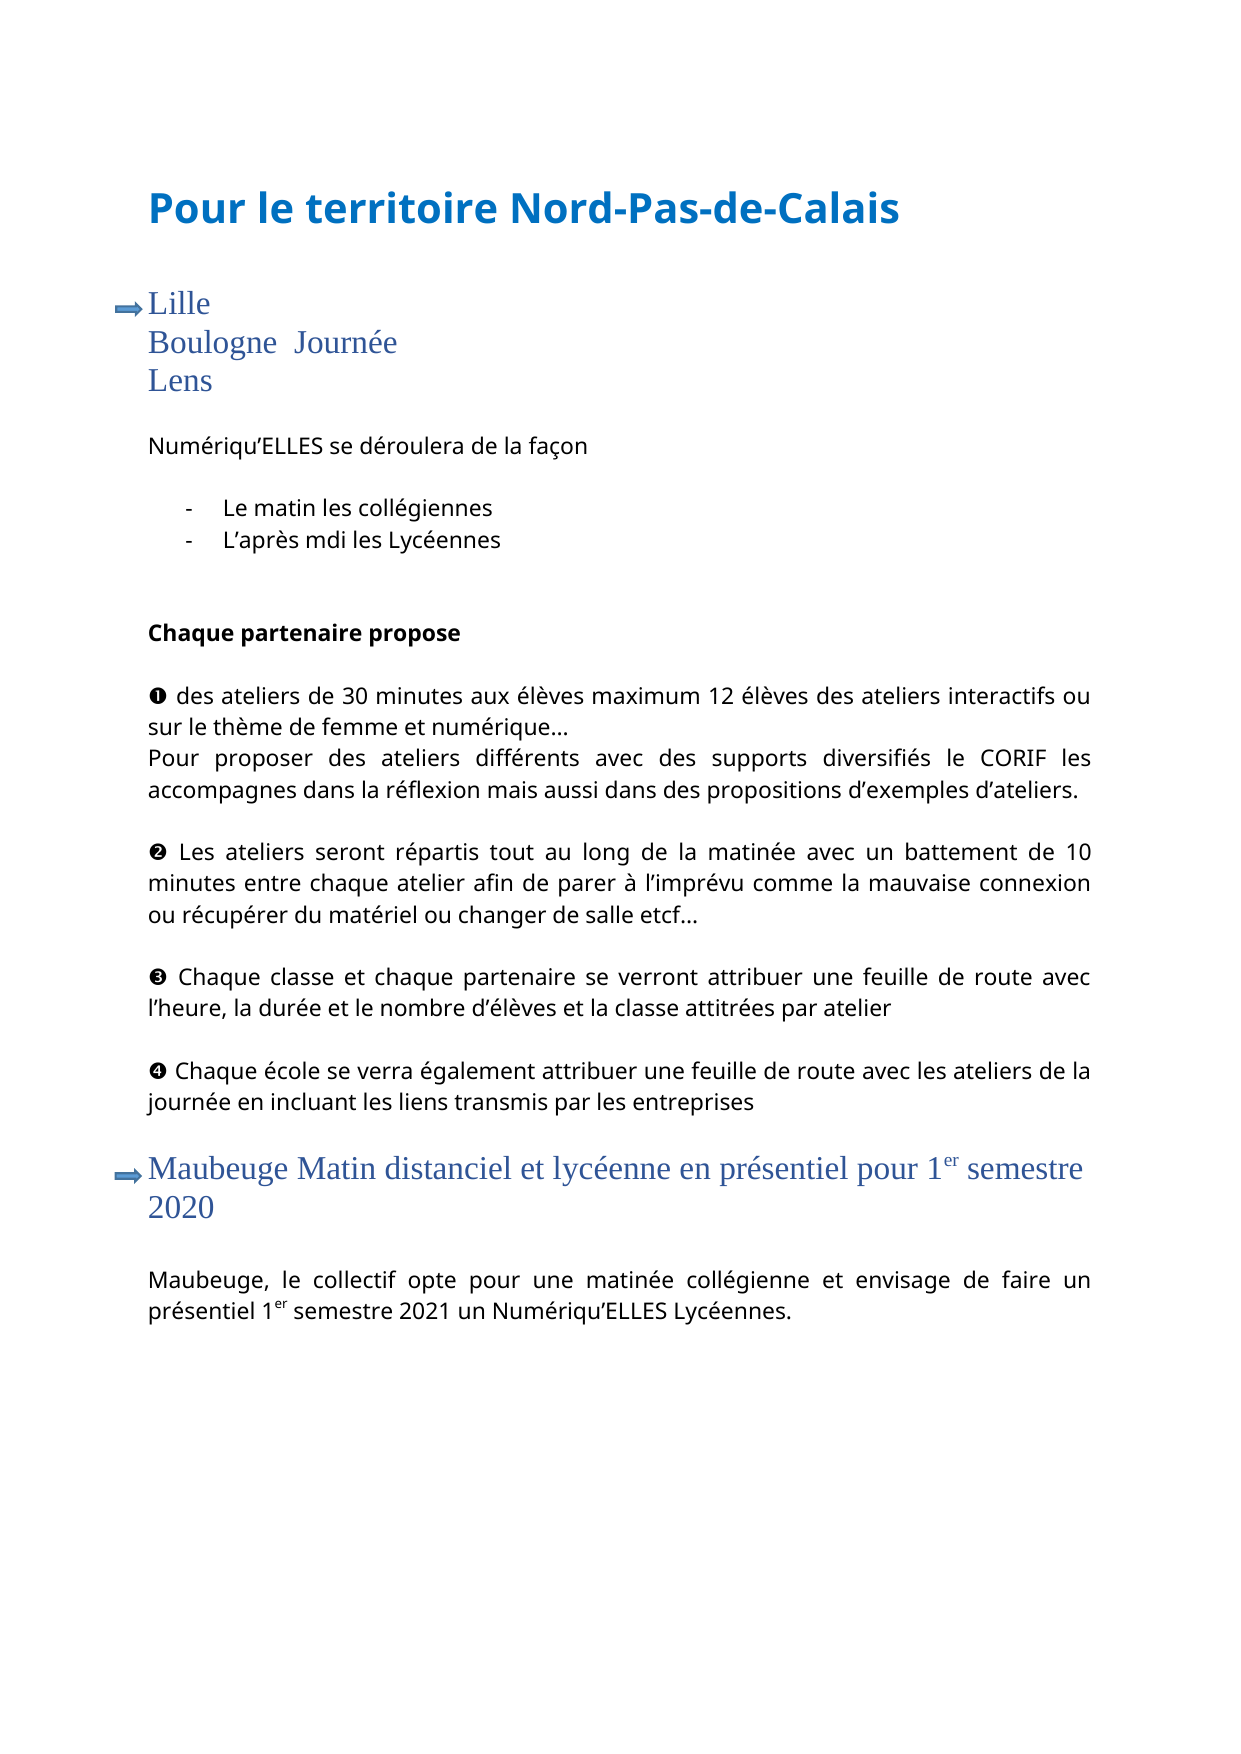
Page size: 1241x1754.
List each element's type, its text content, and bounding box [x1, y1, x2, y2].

list L’après mdi les Lycéennes [185, 523, 1093, 555]
text Pour proposer des ateliers différents avec des supports diversifiés le CORIF les accompagnes dans la réflexion mais aussi dans des propositions d’exemples d’ateliers. [148, 742, 1093, 805]
text Numériqu’ELLES se déroulera de la façon [148, 430, 1093, 461]
text Chaque école se verra également attribuer une feuille de route avec les ateliers de la journée en incluant les liens transmis par les entreprises [148, 1055, 1093, 1117]
list Le matin les collégiennes [185, 492, 1093, 523]
text Chaque classe et chaque partenaire se verront attribuer une feuille de route avec l’heure, la durée et le nombre d’élèves et la classe attitrées par atelier [148, 961, 1093, 1023]
text des ateliers de 30 minutes aux élèves maximum 12 élèves des ateliers interactifs ou sur le thème de femme et numérique… [148, 680, 1093, 742]
text Chaque partenaire propose [148, 617, 1093, 648]
text Maubeuge Matin distanciel et lycéenne en présentiel pour 1er semestre 2020 [148, 1148, 1093, 1225]
text Maubeuge, le collectif opte pour une matinée collégienne et envisage de faire un présentiel 1er semestre 2021 un Numériqu’ELLES Lycéennes. [148, 1263, 1093, 1326]
text Boulogne Journée [148, 322, 1093, 360]
text Lille [148, 283, 1093, 322]
text Les ateliers seront répartis tout au long de la matinée avec un battement de 10 minutes entre chaque atelier afin de parer à l’imprévu comme la mauvaise connexion ou récupérer du matériel ou changer de salle etcf… [148, 836, 1093, 930]
text Lens [148, 360, 1093, 398]
text Pour le territoire Nord-Pas-de-Calais [148, 179, 1093, 236]
